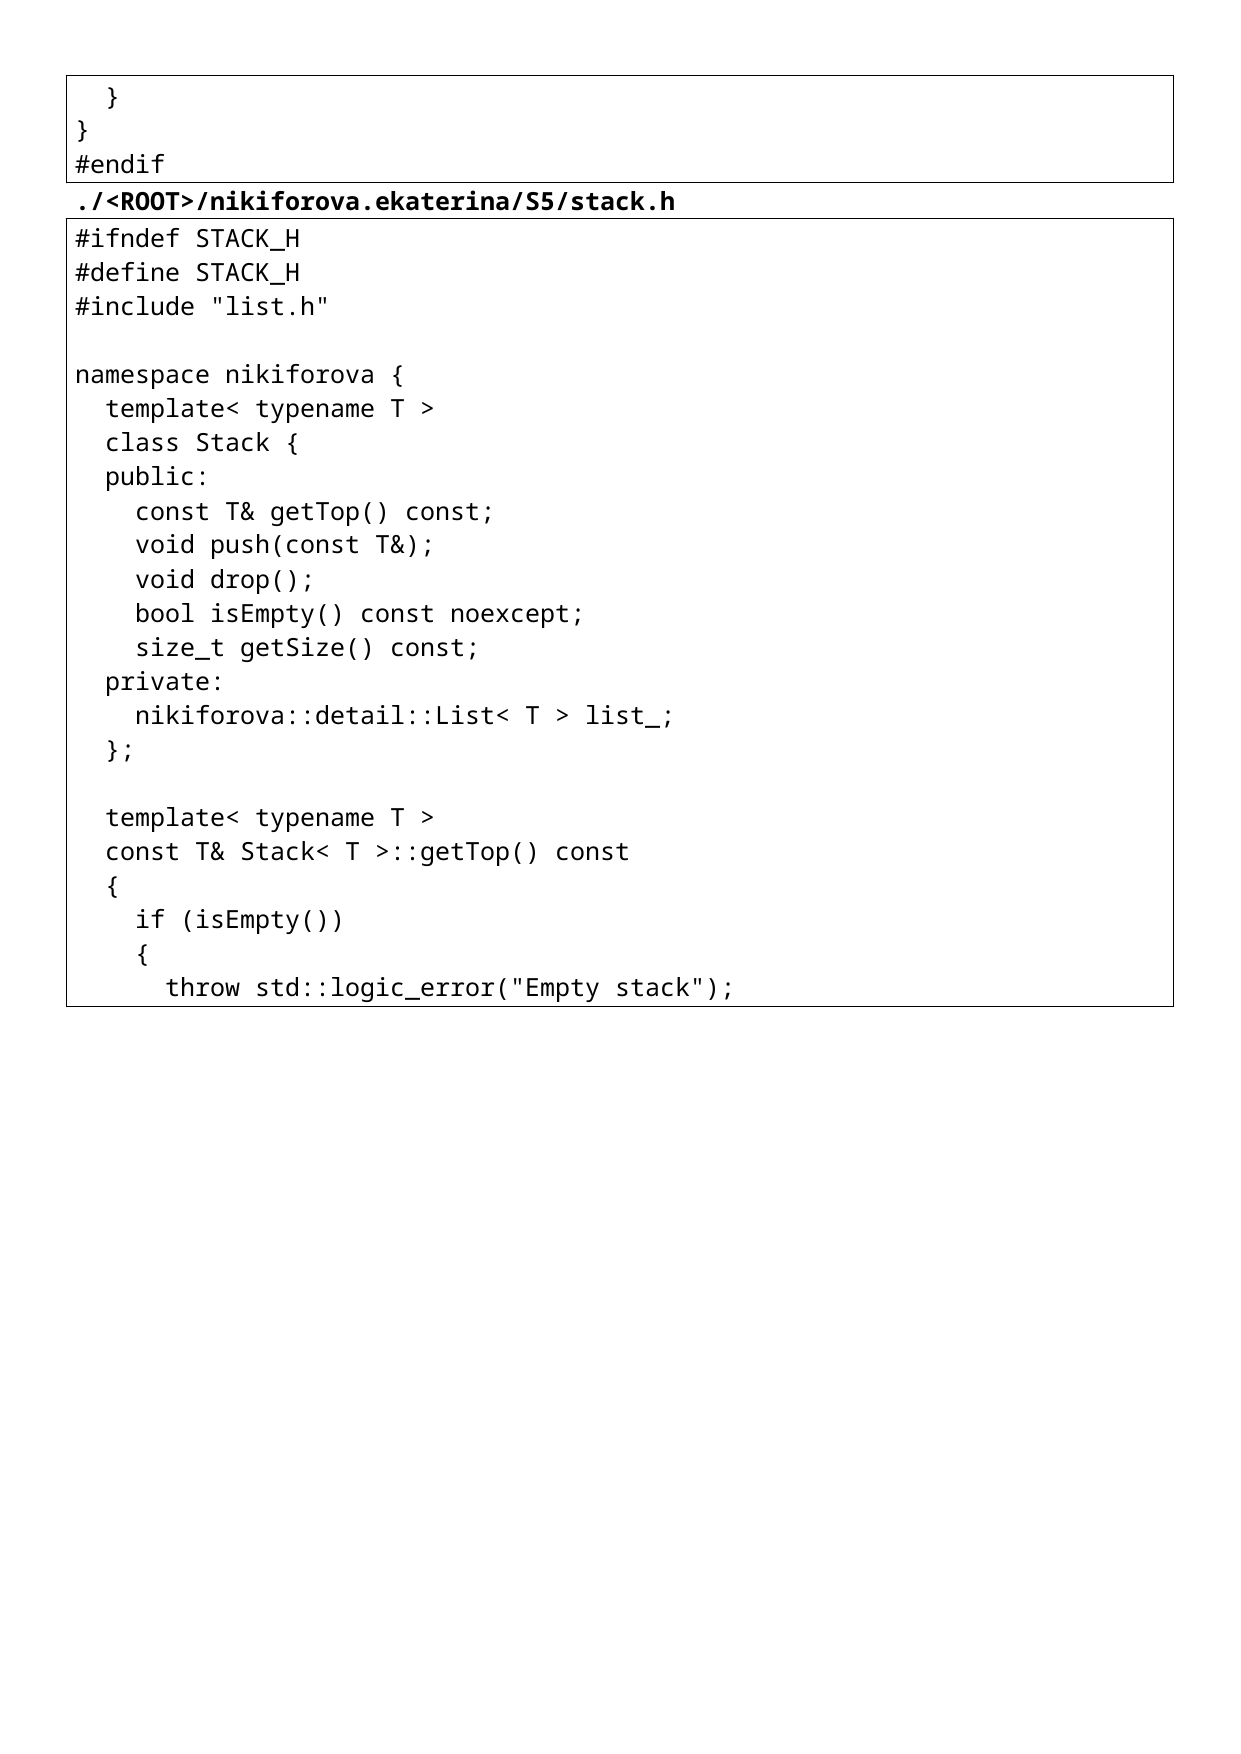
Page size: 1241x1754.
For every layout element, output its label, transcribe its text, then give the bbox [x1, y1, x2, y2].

text template< typename T > [75, 800, 1165, 834]
text { [75, 868, 1165, 902]
text } [75, 112, 1165, 143]
text void drop(); [75, 561, 1165, 595]
text namespace nikiforova { [75, 357, 1165, 391]
text const T& Stack< T >::getTop() const [75, 834, 1165, 868]
text template< typename T > [75, 391, 1165, 425]
text nikiforova::detail::List< T > list_; [75, 697, 1165, 732]
text private: [75, 663, 1165, 697]
text void push(const T&); [75, 527, 1165, 561]
text class Stack { [75, 425, 1165, 459]
text const T& getTop() const; [75, 493, 1165, 527]
text #define STACK_H [75, 255, 1165, 289]
text throw std::logic_error("Empty stack"); [67, 967, 1173, 1006]
text if (isEmpty()) [75, 902, 1165, 936]
text } [67, 76, 1173, 112]
text }; [75, 732, 1165, 766]
text #ifndef STACK_H [67, 219, 1173, 255]
text bool isEmpty() const noexcept; [75, 595, 1165, 629]
text #endif [67, 143, 1173, 182]
text public: [75, 459, 1165, 493]
text size_t getSize() const; [75, 629, 1165, 663]
text #include "list.h" [75, 289, 1165, 323]
text ./<ROOT>/nikiforova.ekaterina/S5/stack.h [75, 183, 1165, 217]
text { [75, 936, 1165, 967]
